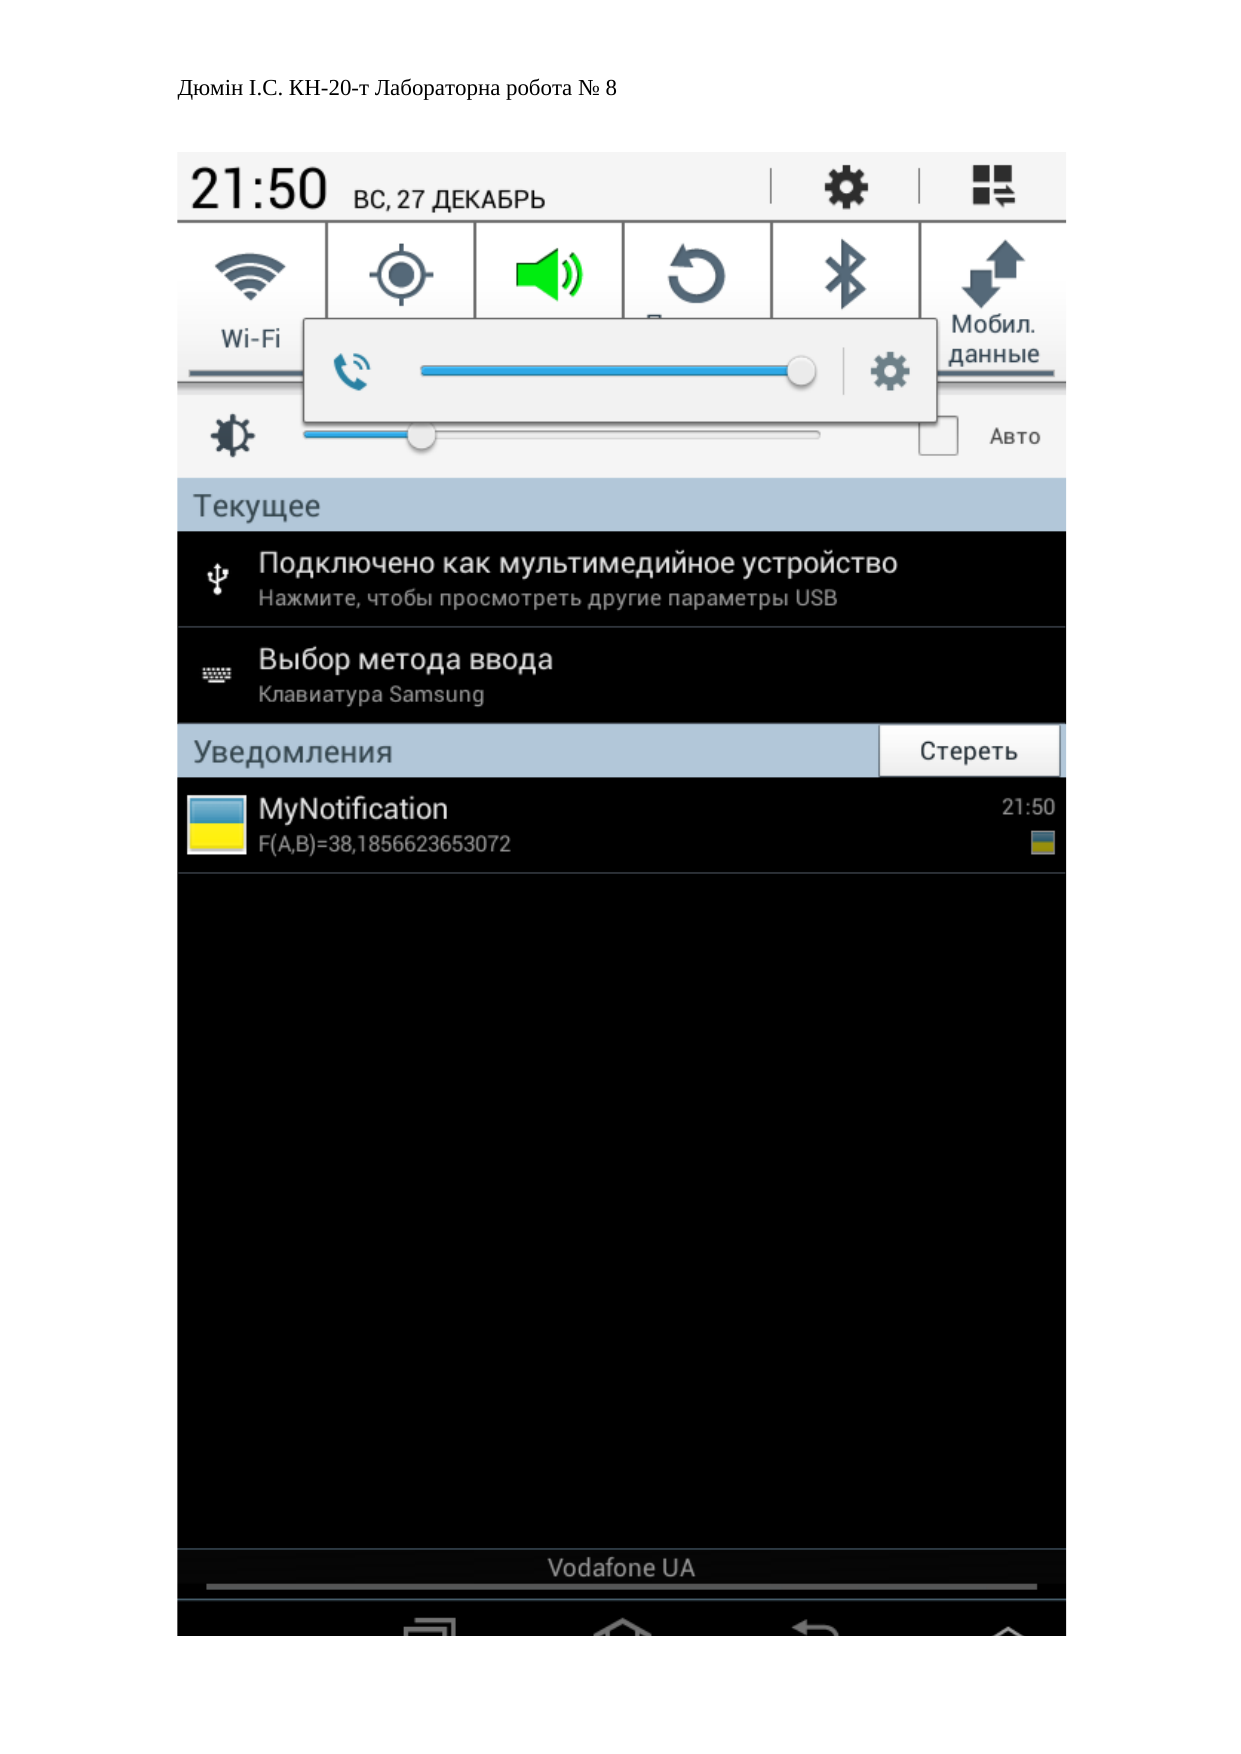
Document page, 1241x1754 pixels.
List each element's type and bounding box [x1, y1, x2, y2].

picture [177, 152, 1067, 1636]
